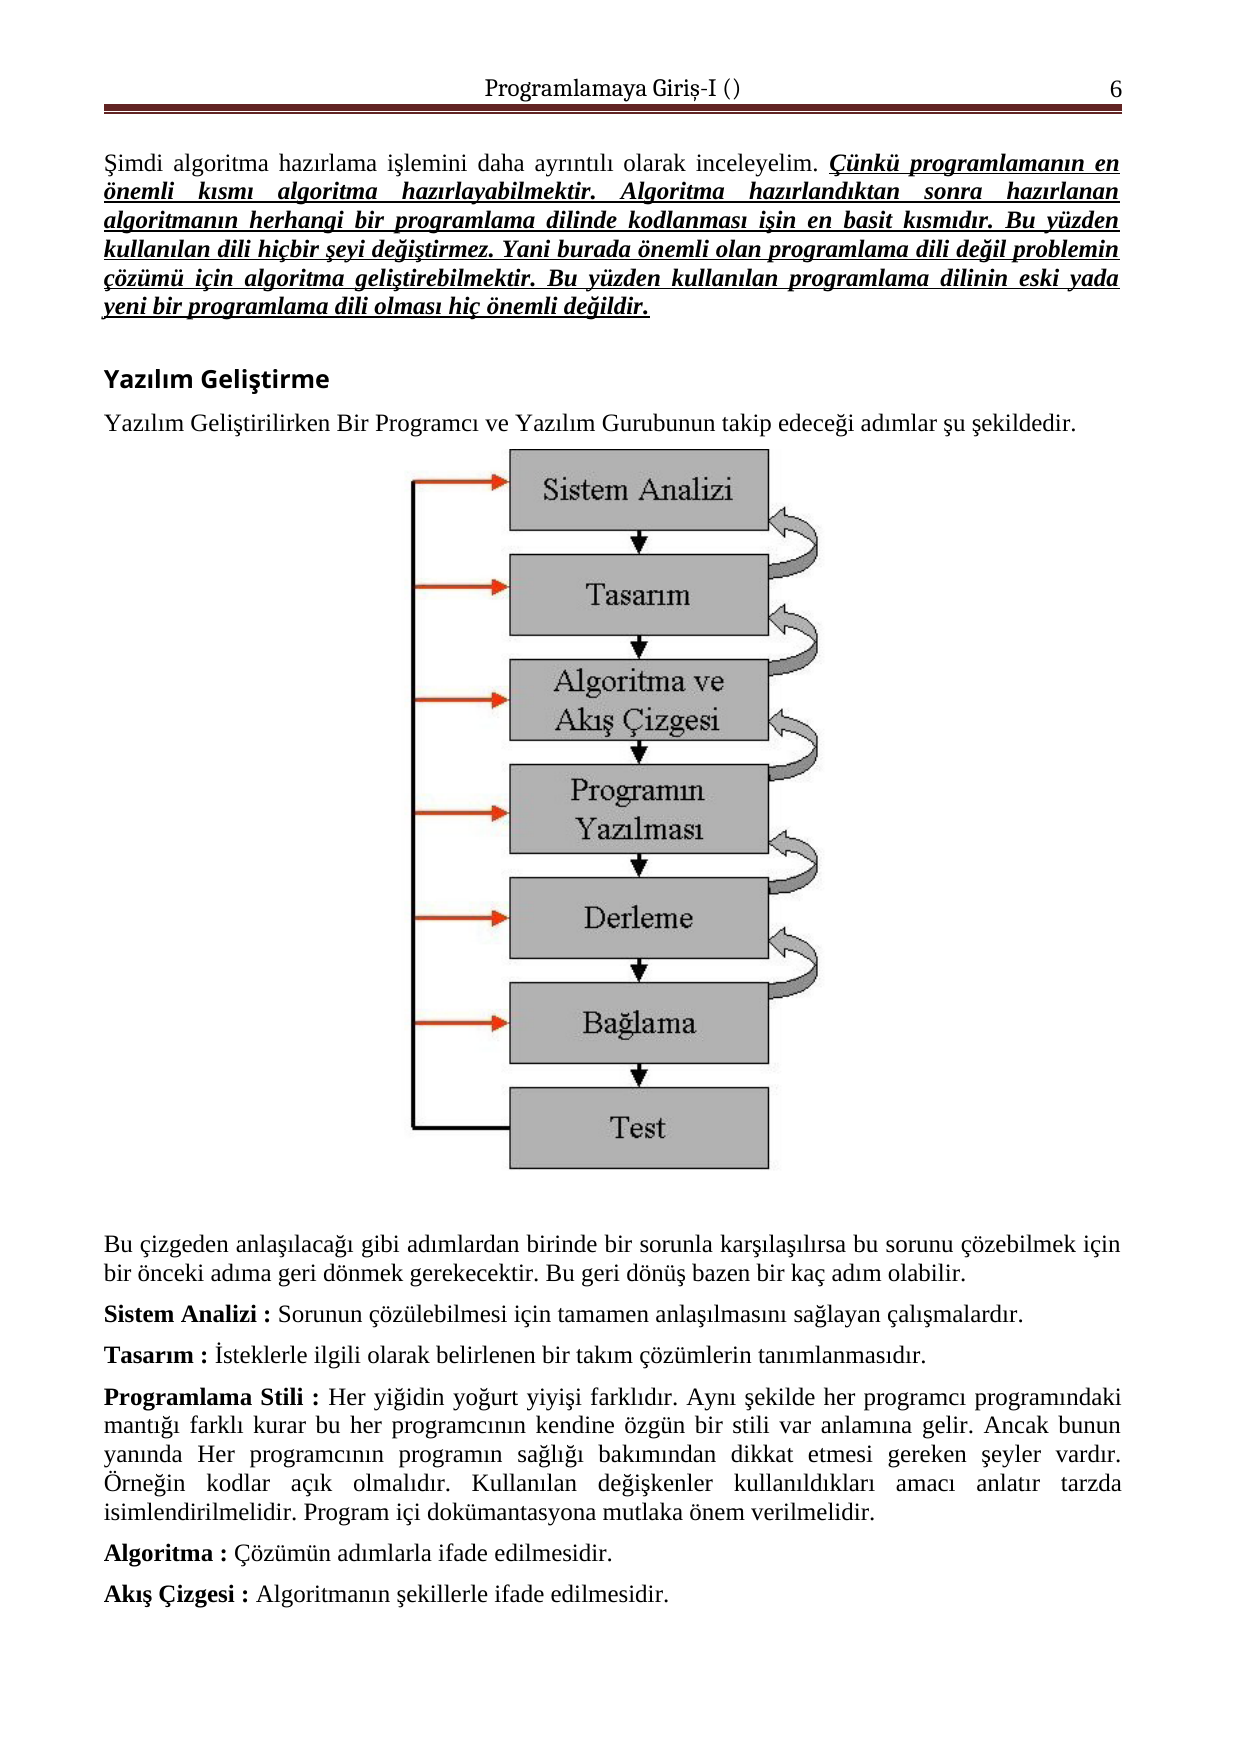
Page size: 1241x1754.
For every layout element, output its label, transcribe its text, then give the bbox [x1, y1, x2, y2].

text Tasarım : İsteklerle ilgili olarak belirlenen bir takım çözümlerin tanımlanmasıdır. [103, 1341, 1122, 1369]
text Bu çizgeden anlaşılacağı gibi adımlardan birinde bir sorunla karşılaşılırsa bu sorunu çözebilmek için bir önceki adıma geri dönmek gerekecektir. Bu geri dönüş bazen bir kaç adım olabilir. [103, 1229, 1122, 1287]
text Sistem Analizi : Sorunun çözülebilmesi için tamamen anlaşılmasını sağlayan çalışmalardır. [103, 1299, 1122, 1328]
text Yazılım Geliştirme [103, 361, 1122, 395]
text Yazılım Geliştirilirken Bir Programcı ve Yazılım Gurubunun takip edeceği adımlar şu şekildedir. [103, 408, 1122, 437]
text Algoritma : Çözümün adımlarla ifade edilmesidir. [103, 1538, 1122, 1567]
text Programlama Stili : Her yiğidin yoğurt yiyişi farklıdır. Aynı şekilde her programcı programındaki mantığı farklı kurar bu her programcının kendine özgün bir stili var anlamına gelir. Ancak bunun yanında Her programcının programın sağlığı bakımından dikkat etmesi gereken şeyler vardır. Örneğin kodlar açık olmalıdır. Kullanılan değişkenler kullanıldıkları amacı anlatır tarzda isimlendirilmelidir. Program içi dokümantasyona mutlaka önem verilmelidir. [103, 1382, 1122, 1526]
text Şimdi algoritma hazırlama işlemini daha ayrıntılı olarak inceleyelim. Çünkü programlamanın en önemli kısmı algoritma hazırlayabilmektir. Algoritma hazırlandıktan sonra hazırlanan algoritmanın herhangi bir programlama dilinde kodlanması işin en basit kısmıdır. Bu yüzden kullanılan dili hiçbir şeyi değiştirmez. Yani burada önemli olan programlama dili değil problemin çözümü için algoritma geliştirebilmektir. Bu yüzden kullanılan programlama dilinin eski yada yeni bir programlama dili olması hiç önemli değildir. [103, 148, 1122, 320]
picture [383, 449, 842, 1176]
text Akış Çizgesi : Algoritmanın şekillerle ifade edilmesidir. [103, 1579, 1122, 1608]
